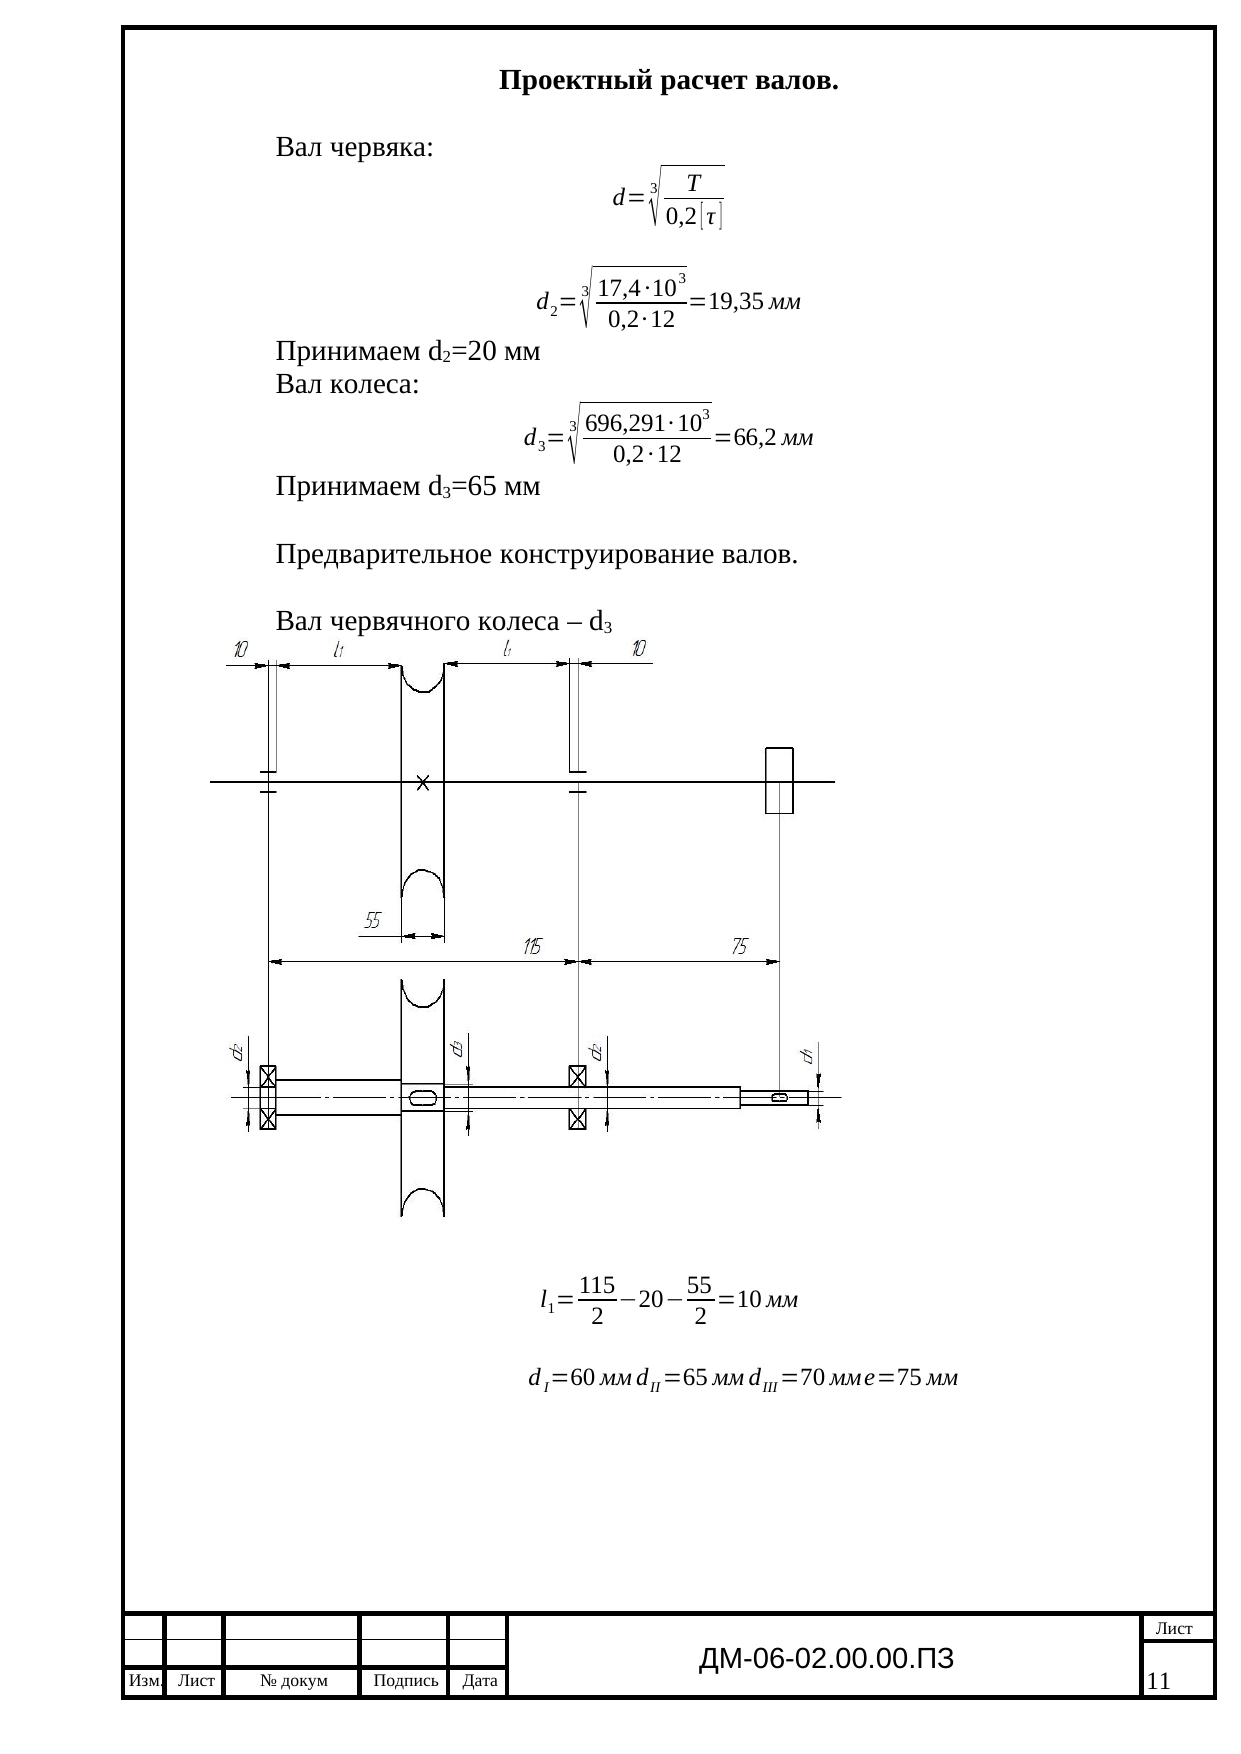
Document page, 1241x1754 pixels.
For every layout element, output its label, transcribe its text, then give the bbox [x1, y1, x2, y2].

picture [200, 637, 861, 1238]
table_cell Лист [1144, 1616, 1213, 1638]
table_cell [450, 1640, 505, 1665]
table_cell № докум [226, 1670, 357, 1695]
table_cell Подпись [362, 1670, 446, 1695]
table_cell [125, 1640, 162, 1665]
table_cell Дата [450, 1670, 505, 1695]
table_cell Изм. [125, 1670, 162, 1695]
table_cell [362, 1640, 446, 1665]
table_cell [167, 1640, 221, 1665]
table_cell [450, 1616, 505, 1638]
table_cell [125, 1616, 162, 1638]
table_header Проектный расчет валов. Вал червяка: Принимаем d2=20 мм Вал колеса: Принимаем d3=65 мм Предварительное конструирование валов. Вал червячного колеса – d3 [125, 30, 1213, 1611]
table_cell [226, 1640, 357, 1665]
table_cell [226, 1616, 357, 1638]
table_cell 11 [1144, 1643, 1213, 1695]
table_cell [167, 1616, 221, 1638]
table_cell [362, 1616, 446, 1638]
table_cell ДМ-06-02.00.00.ПЗ [509, 1616, 1139, 1695]
table_cell Лист [167, 1670, 221, 1695]
